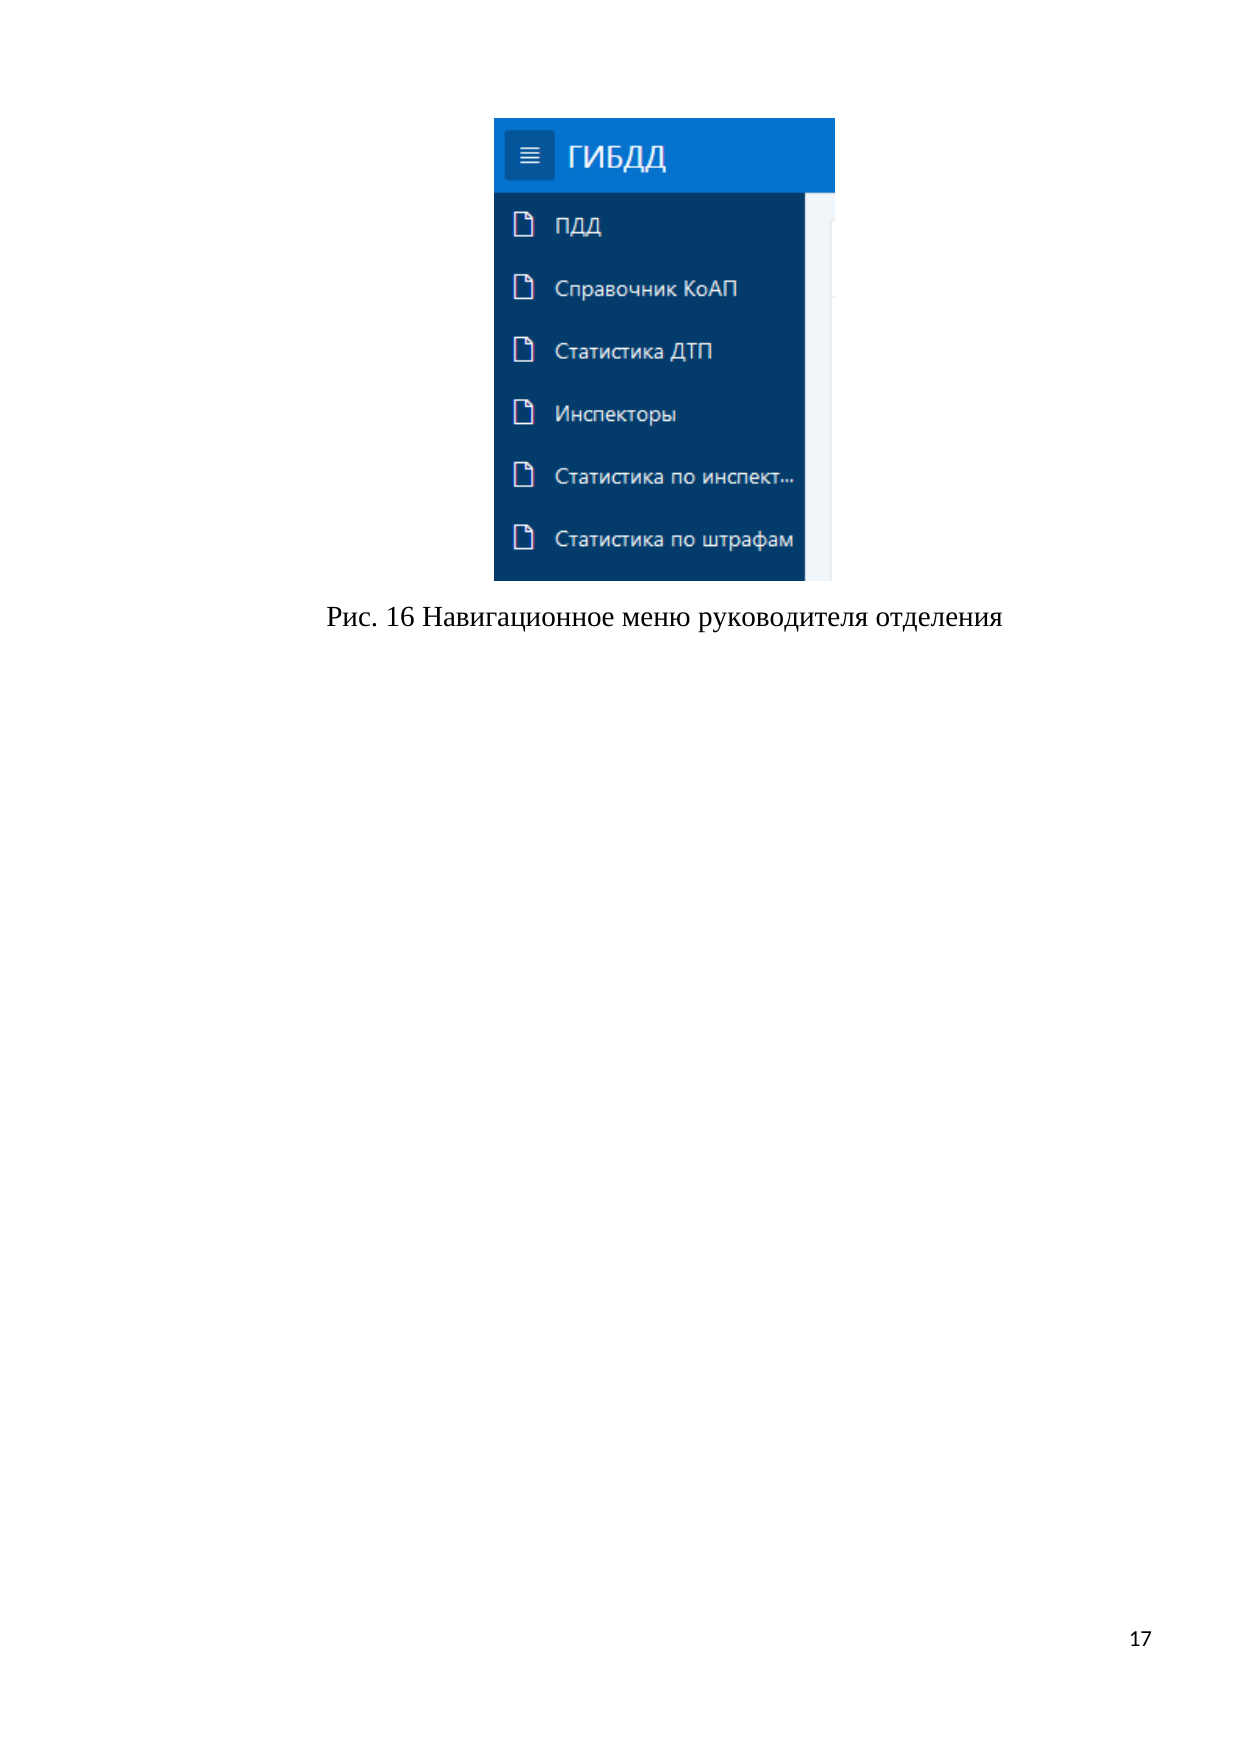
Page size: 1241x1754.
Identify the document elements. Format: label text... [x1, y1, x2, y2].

text Рис. 16 Навигационное меню руководителя отделения [177, 599, 1152, 633]
picture [494, 118, 835, 581]
